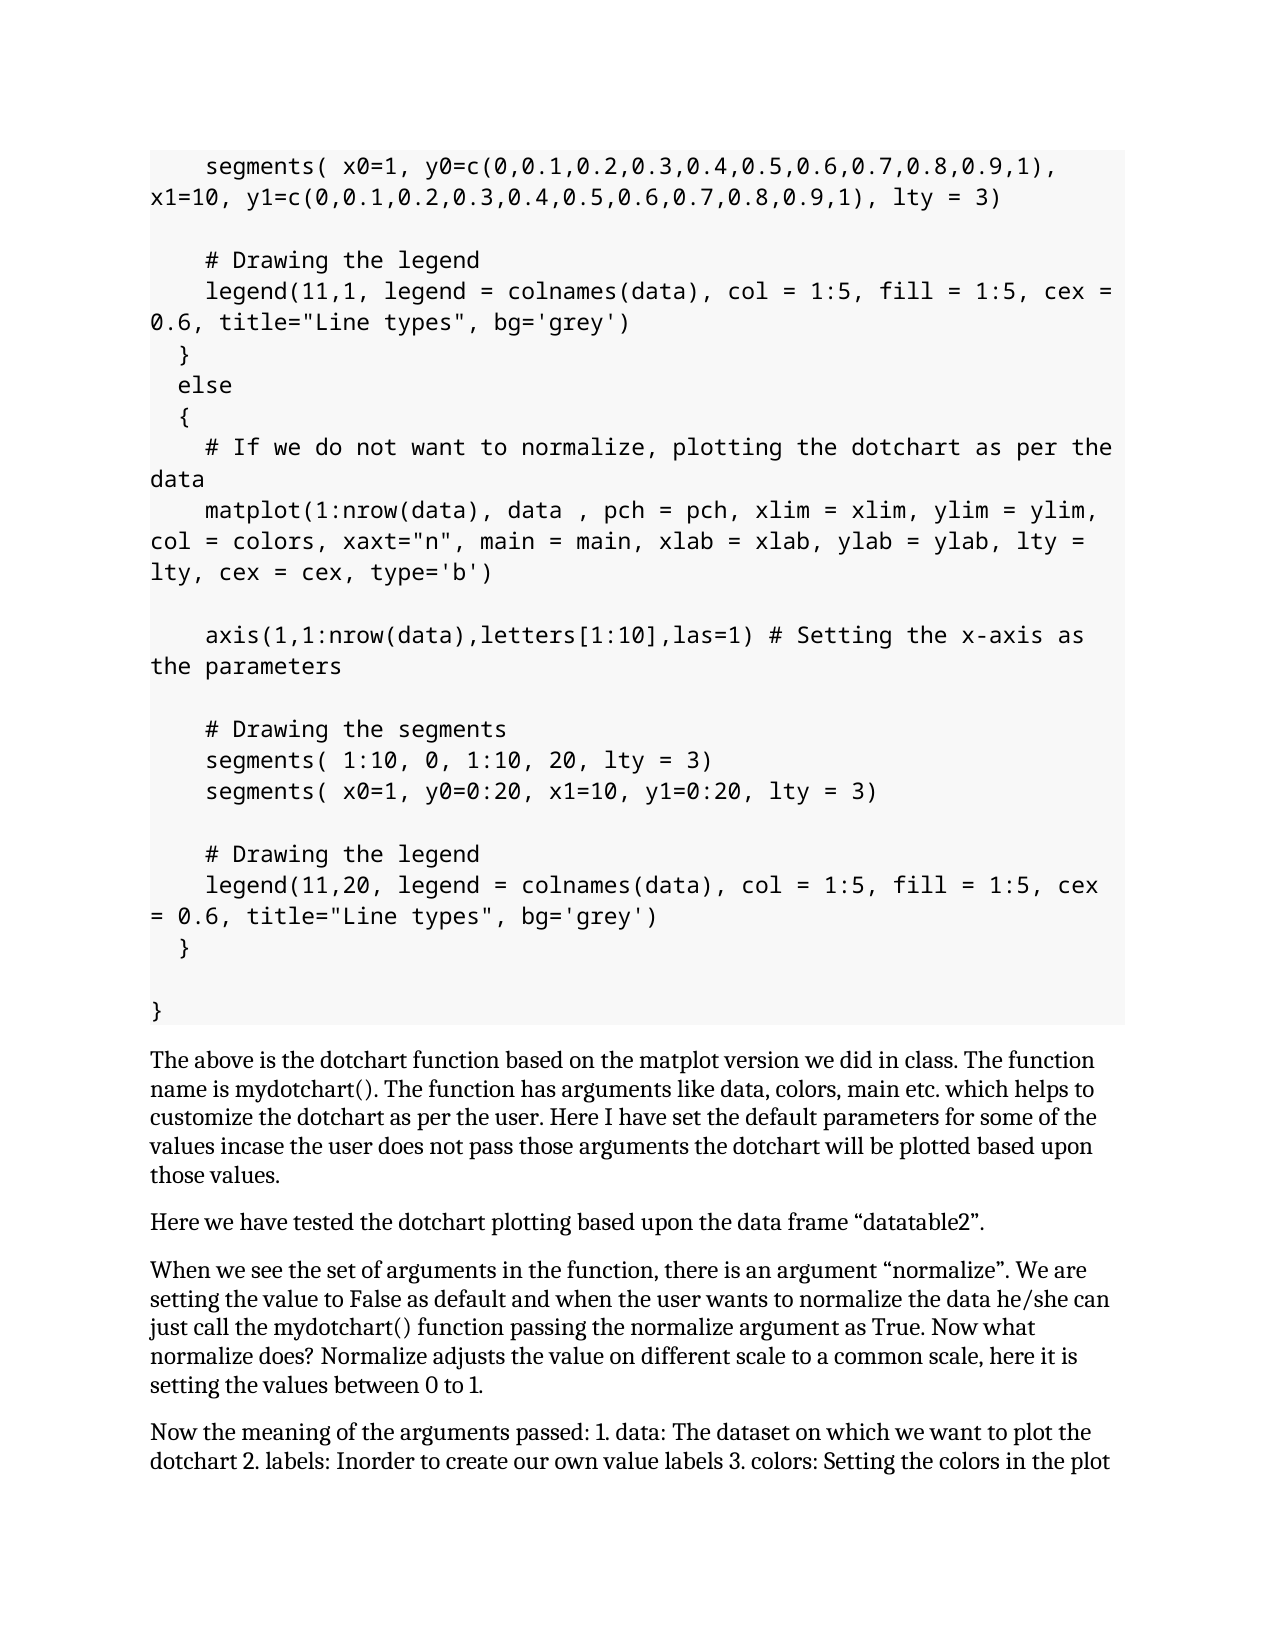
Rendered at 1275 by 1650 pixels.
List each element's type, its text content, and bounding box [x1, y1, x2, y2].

text The above is the dotchart function based on the matplot version we did in class. The function name is mydotchart(). The function has arguments like data, colors, main etc. which helps to customize the dotchart as per the user. Here I have set the default parameters for some of the values incase the user does not pass those arguments the dotchart will be plotted based upon those values. [150, 1046, 1125, 1189]
text When we see the set of arguments in the function, there is an argument “normalize”. We are setting the value to False as default and when the user wants to normalize the data he/she can just call the mydotchart() function passing the normalize argument as True. Now what normalize does? Normalize adjusts the value on different scale to a common scale, here it is setting the values between 0 to 1. [150, 1256, 1125, 1399]
text Here we have tested the dotchart plotting based upon the data frame “datatable2”. [150, 1208, 1125, 1237]
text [150, 150, 1125, 1025]
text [150, 1418, 1125, 1476]
